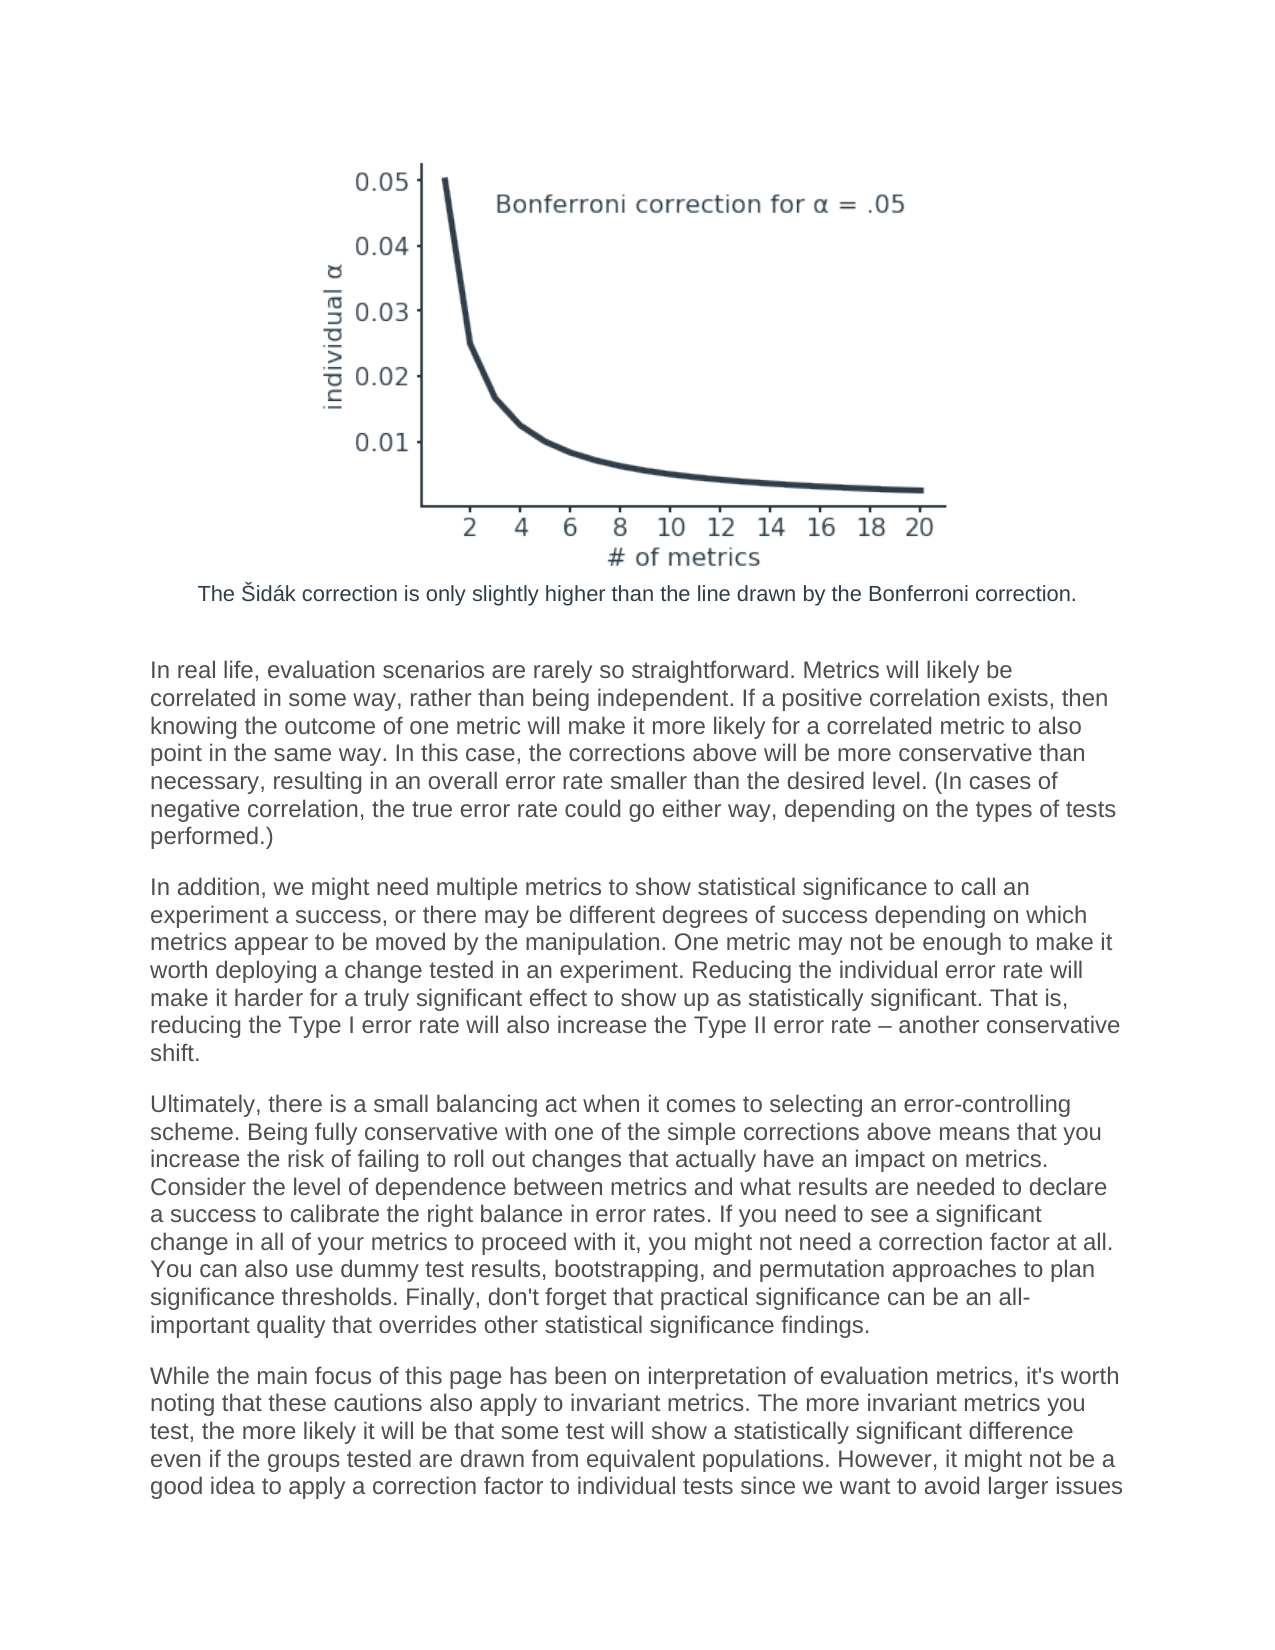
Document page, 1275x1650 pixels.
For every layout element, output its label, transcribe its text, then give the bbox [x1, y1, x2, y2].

text In real life, evaluation scenarios are rarely so straightforward. Metrics will likely be correlated in some way, rather than being independent. If a positive correlation exists, then knowing the outcome of one metric will make it more likely for a correlated metric to also point in the same way. In this case, the corrections above will be more conservative than necessary, resulting in an overall error rate smaller than the desired level. (In cases of negative correlation, the true error rate could go either way, depending on the types of tests performed.) [150, 656, 1125, 850]
picture [314, 150, 961, 582]
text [150, 1362, 1125, 1500]
text In addition, we might need multiple metrics to show statistical significance to call an experiment a success, or there may be different degrees of success depending on which metrics appear to be moved by the manipulation. One metric may not be enough to make it worth deploying a change tested in an experiment. Reducing the individual error rate will make it harder for a truly significant effect to show up as statistically significant. That is, reducing the Type I error rate will also increase the Type II error rate – another conservative shift. [150, 873, 1125, 1066]
text The Šidák correction is only slightly higher than the line drawn by the Bonferroni correction. [150, 581, 1125, 606]
text Ultimately, there is a small balancing act when it comes to selecting an error-controlling scheme. Being fully conservative with one of the simple corrections above means that you increase the risk of failing to roll out changes that actually have an impact on metrics. Consider the level of dependence between metrics and what results are needed to declare a success to calibrate the right balance in error rates. If you need to see a significant change in all of your metrics to proceed with it, you might not need a correction factor at all. You can also use dummy test results, bootstrapping, and permutation approaches to plan significance thresholds. Finally, don't forget that practical significance can be an all-important quality that overrides other statistical significance findings. [150, 1090, 1125, 1338]
